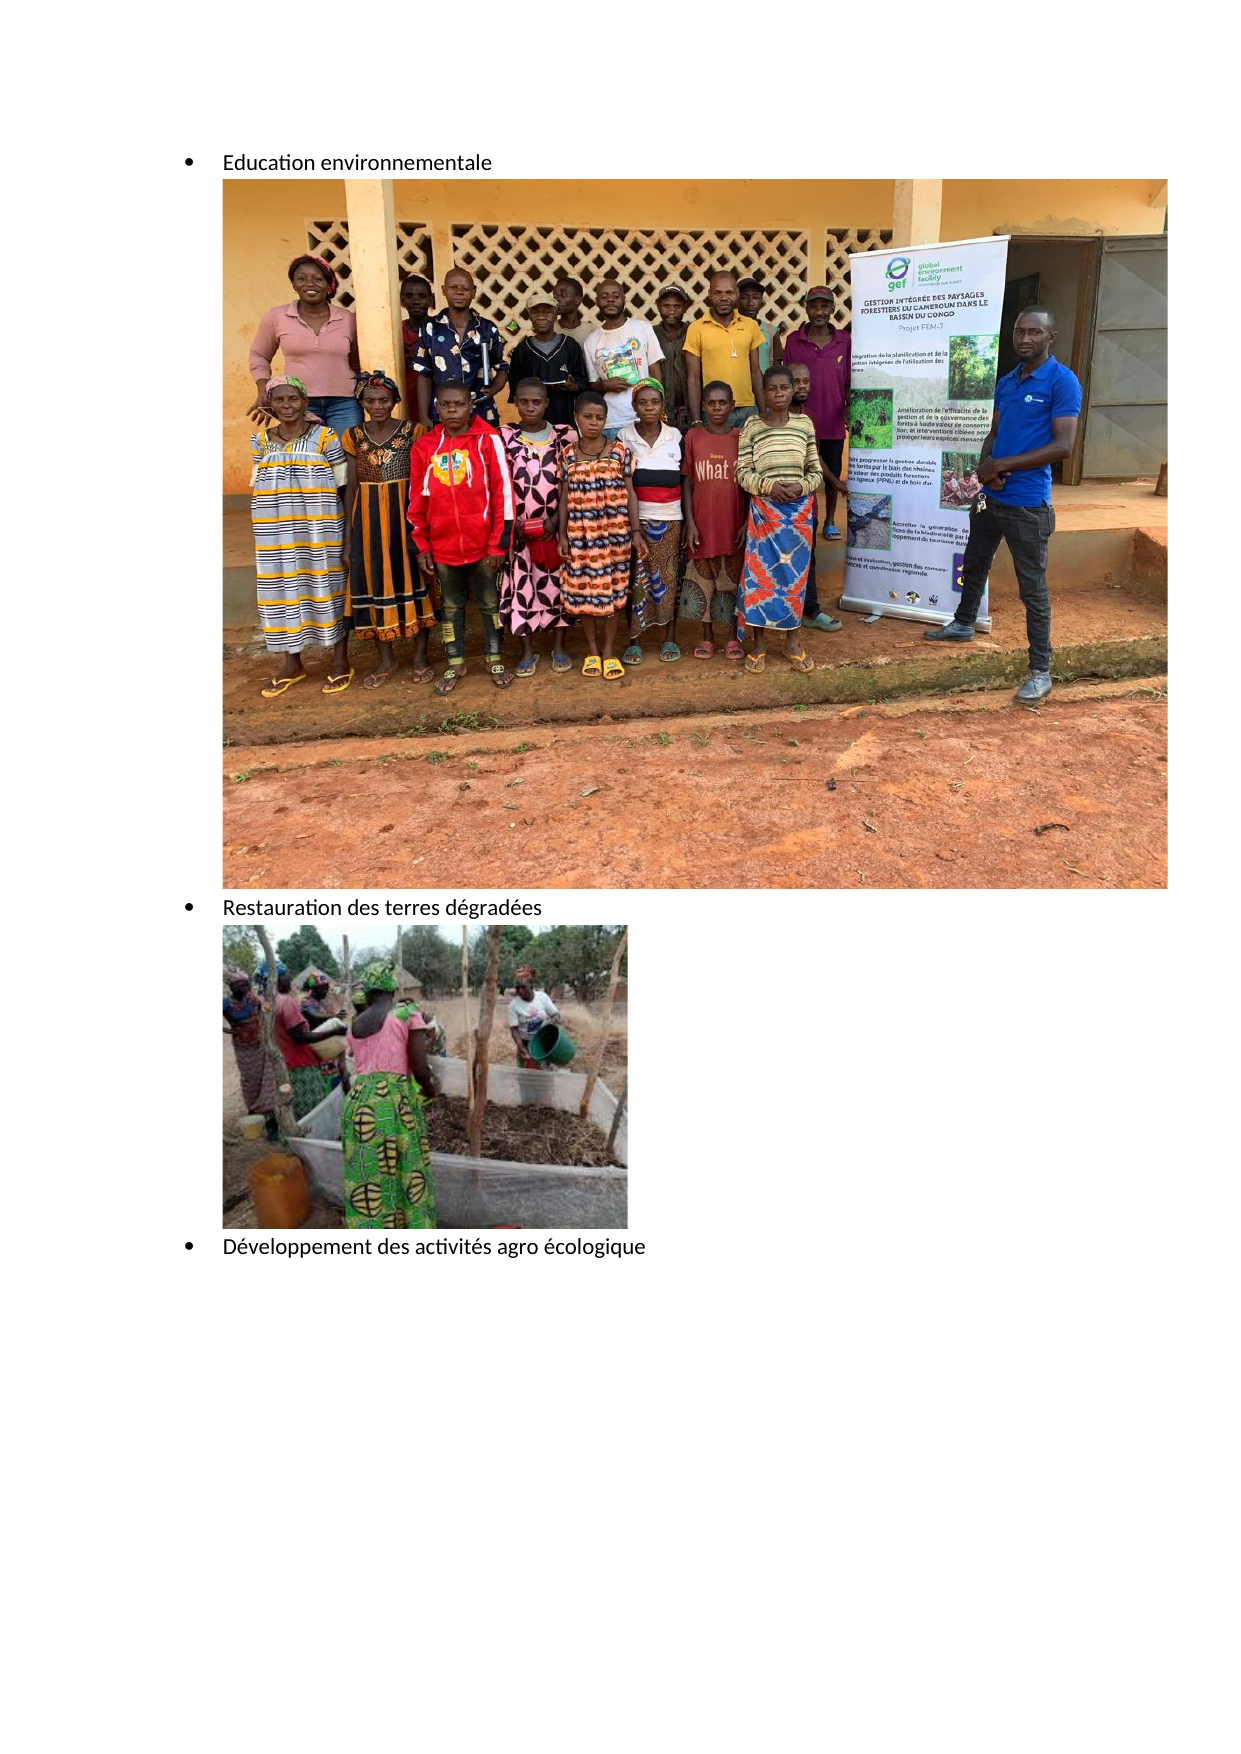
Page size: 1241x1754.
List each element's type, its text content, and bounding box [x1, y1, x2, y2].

list Education environnementale [185, 148, 1093, 176]
list Restauration des terres dégradées [185, 893, 1093, 921]
list Développement des activités agro écologique [185, 1232, 1093, 1260]
picture [222, 179, 1168, 889]
picture [222, 925, 628, 1229]
